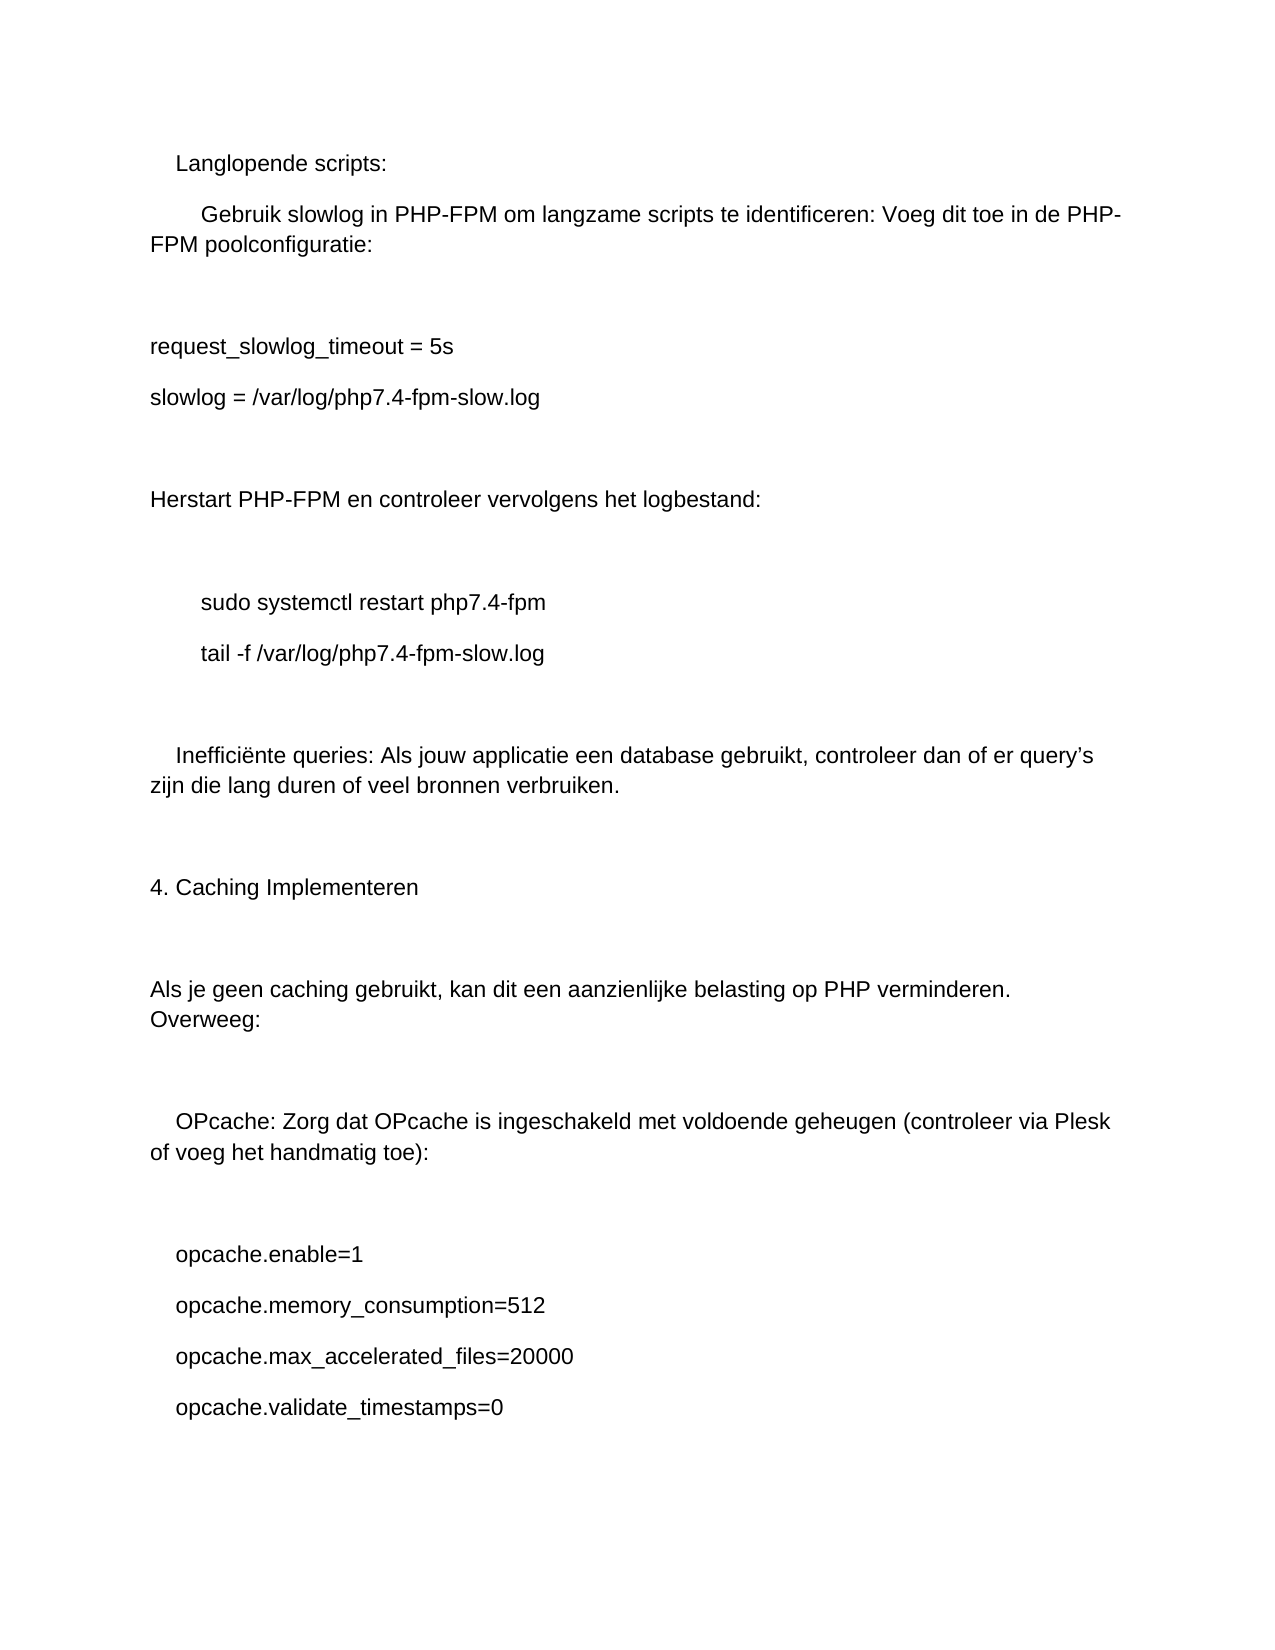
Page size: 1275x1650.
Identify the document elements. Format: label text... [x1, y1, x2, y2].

text opcache.memory_consumption=512 [150, 1292, 1125, 1318]
text OPcache: Zorg dat OPcache is ingeschakeld met voldoende geheugen (controleer via Plesk of voeg het handmatig toe): [150, 1108, 1125, 1165]
text opcache.max_accelerated_files=20000 [150, 1343, 1125, 1369]
text Gebruik slowlog in PHP-FPM om langzame scripts te identificeren: Voeg dit toe in de PHP-FPM poolconfiguratie: [150, 201, 1125, 258]
text slowlog = /var/log/php7.4-fpm-slow.log [150, 384, 1125, 411]
text tail -f /var/log/php7.4-fpm-slow.log [150, 639, 1125, 666]
text Als je geen caching gebruikt, kan dit een aanzienlijke belasting op PHP verminderen. Overweeg: [150, 976, 1125, 1033]
text 4. Caching Implementeren [150, 874, 1125, 900]
text Inefficiënte queries: Als jouw applicatie een database gebruikt, controleer dan of er query’s zijn die lang duren of veel bronnen verbruiken. [150, 742, 1125, 798]
text opcache.enable=1 [150, 1241, 1125, 1267]
text request_slowlog_timeout = 5s [150, 333, 1125, 360]
text opcache.validate_timestamps=0 [150, 1394, 1125, 1420]
text Herstart PHP-FPM en controleer vervolgens het logbestand: [150, 486, 1125, 513]
text Langlopende scripts: [150, 150, 1125, 176]
text sudo systemctl restart php7.4-fpm [150, 588, 1125, 615]
